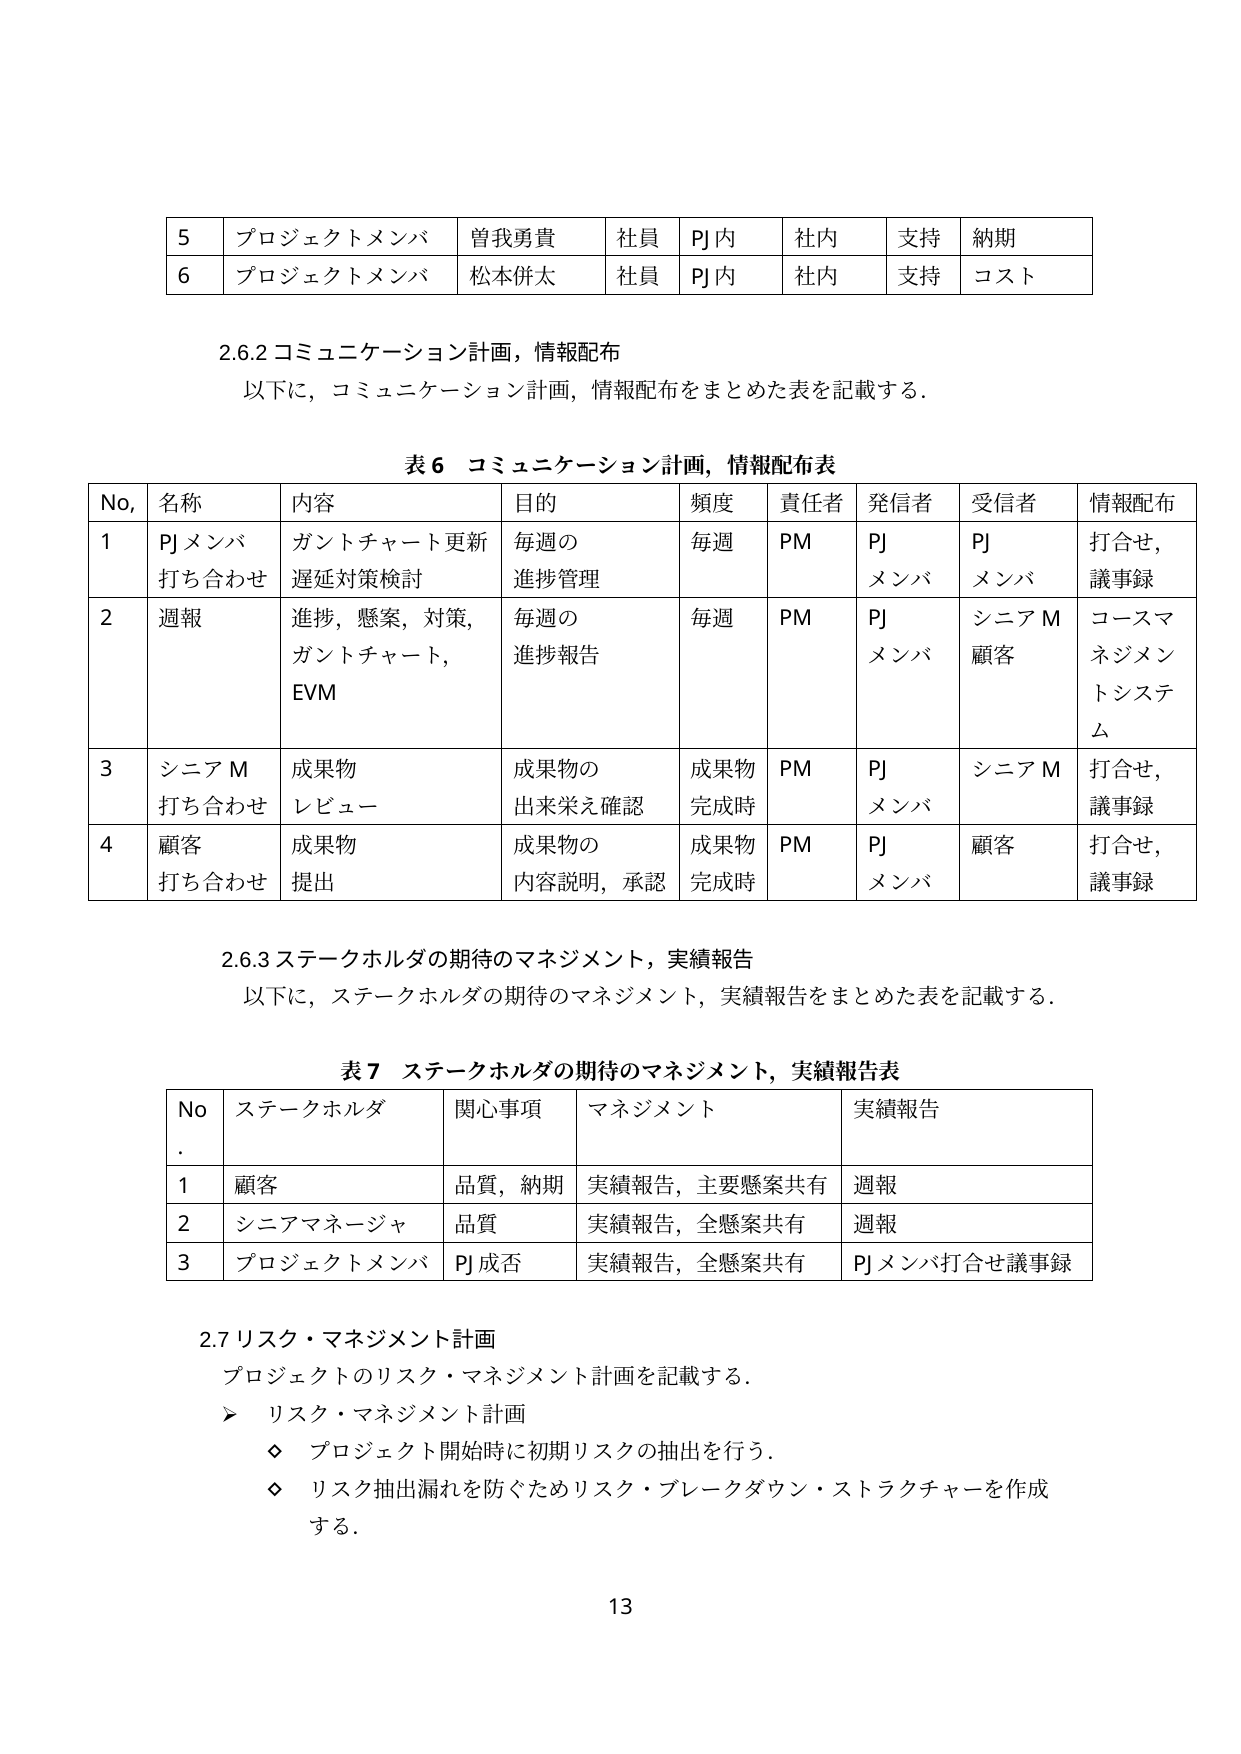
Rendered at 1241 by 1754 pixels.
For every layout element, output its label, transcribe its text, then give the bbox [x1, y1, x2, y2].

table_cell 4 [89, 825, 147, 900]
table_cell シニアM [960, 749, 1077, 824]
list リスク・マネジメント計画 [221, 1394, 1063, 1431]
table_cell 打合せ， 議事録 [1078, 749, 1196, 824]
table_cell 実績報告，全懸案共有 [577, 1204, 841, 1242]
table_header No, [89, 484, 147, 521]
table_cell 成果物の 出来栄え確認 [502, 749, 679, 824]
table_cell 成果物の 内容説明，承認 [502, 825, 679, 900]
table_cell PJメンバ打合せ議事録 [842, 1243, 1092, 1280]
table_cell PM [768, 522, 856, 597]
table_cell 毎週 [680, 598, 767, 748]
table_cell 3 [167, 1243, 223, 1280]
table_header マネジメント [577, 1090, 841, 1165]
table_cell 実績報告，主要懸案共有 [577, 1166, 841, 1203]
table_header 情報配布 [1078, 484, 1196, 521]
table_cell 顧客 [224, 1166, 443, 1203]
table_cell ガントチャート更新 遅延対策検討 [281, 522, 501, 597]
table_cell 3 [89, 749, 147, 824]
table_cell PM [768, 598, 856, 748]
table_cell 2 [89, 598, 147, 748]
table_cell 支持 [887, 218, 960, 255]
table_cell PM [768, 749, 856, 824]
table_cell 品質，納期 [444, 1166, 576, 1203]
table_cell PJ メンバ [960, 522, 1077, 597]
table_cell 成果物 完成時 [680, 749, 767, 824]
table_header 目的 [502, 484, 679, 521]
table_header 内容 [281, 484, 501, 521]
table_header 頻度 [680, 484, 767, 521]
subtitle 2.7リスク・マネジメント計画 [177, 1319, 1063, 1356]
table_cell 週報 [148, 598, 280, 748]
subtitle 2.6.2コミュニケーション計画，情報配布 [219, 332, 1063, 370]
list リスク抽出漏れを防ぐためリスク・ブレークダウン・ストラクチャーを作成する． [265, 1469, 1063, 1544]
table_cell 曽我勇貴 [458, 218, 605, 255]
table_cell シニアM 顧客 [960, 598, 1077, 748]
table_cell 1 [89, 522, 147, 597]
subtitle 2.6.3ステークホルダの期待のマネジメント，実績報告 [177, 939, 1063, 976]
table_header ステークホルダ [224, 1090, 443, 1165]
table_header 責任者 [768, 484, 856, 521]
table_cell 打合せ， 議事録 [1078, 825, 1196, 900]
table_cell 成果物 提出 [281, 825, 501, 900]
text プロジェクトのリスク・マネジメント計画を記載する． [177, 1356, 1063, 1394]
table_header 発信者 [857, 484, 959, 521]
table_cell 顧客 打ち合わせ [148, 825, 280, 900]
table_header 実績報告 [842, 1090, 1092, 1165]
text 以下に，コミュニケーション計画，情報配布をまとめた表を記載する． [177, 370, 1063, 407]
table_cell コスト [961, 256, 1092, 294]
table_cell 成果物 完成時 [680, 825, 767, 900]
table_cell コースマネジメントシステム [1078, 598, 1196, 748]
table_header 関心事項 [444, 1090, 576, 1165]
table_cell PJメンバ 打ち合わせ [148, 522, 280, 597]
table_cell 毎週の 進捗管理 [502, 522, 679, 597]
table_cell PJ内 [680, 218, 782, 255]
table_cell 毎週 [680, 522, 767, 597]
table_cell 2 [167, 1204, 223, 1242]
table_cell プロジェクトメンバ [224, 256, 457, 294]
table_cell シニアM 打ち合わせ [148, 749, 280, 824]
table_cell 品質 [444, 1204, 576, 1242]
text 表 6 コミュニケーション計画，情報配布表 [177, 445, 1063, 482]
table_cell 5 [167, 218, 223, 255]
table_cell PJ内 [680, 256, 782, 294]
table_cell 社員 [606, 218, 679, 255]
table_cell シニアマネージャ [224, 1204, 443, 1242]
table_header 受信者 [960, 484, 1077, 521]
table_cell PJ メンバ [857, 598, 959, 748]
table_cell PM [768, 825, 856, 900]
table_cell プロジェクトメンバ [224, 218, 457, 255]
table_cell 1 [167, 1166, 223, 1203]
table_header 名称 [148, 484, 280, 521]
table_cell 打合せ， 議事録 [1078, 522, 1196, 597]
table_cell 納期 [961, 218, 1092, 255]
list プロジェクト開始時に初期リスクの抽出を行う． [265, 1431, 1063, 1469]
table_cell 毎週の 進捗報告 [502, 598, 679, 748]
table_cell 社員 [606, 256, 679, 294]
table_cell 6 [167, 256, 223, 294]
table_cell 週報 [842, 1204, 1092, 1242]
text 表 7 ステークホルダの期待のマネジメント，実績報告表 [177, 1051, 1063, 1089]
table_cell PJ メンバ [857, 825, 959, 900]
table_cell PJ成否 [444, 1243, 576, 1280]
text 以下に，ステークホルダの期待のマネジメント，実績報告をまとめた表を記載する． [177, 976, 1063, 1014]
table_cell 社内 [783, 256, 886, 294]
table_cell 実績報告，全懸案共有 [577, 1243, 841, 1280]
table_cell 成果物 レビュー [281, 749, 501, 824]
table_cell 松本併太 [458, 256, 605, 294]
table_cell 顧客 [960, 825, 1077, 900]
table_cell 社内 [783, 218, 886, 255]
table_header No. [167, 1090, 223, 1165]
table_cell 進捗，懸案，対策， ガントチャート， EVM [281, 598, 501, 748]
table_cell PJ メンバ [857, 522, 959, 597]
table_cell PJ メンバ [857, 749, 959, 824]
table_cell プロジェクトメンバ [224, 1243, 443, 1280]
table_cell 支持 [887, 256, 960, 294]
table_cell 週報 [842, 1166, 1092, 1203]
